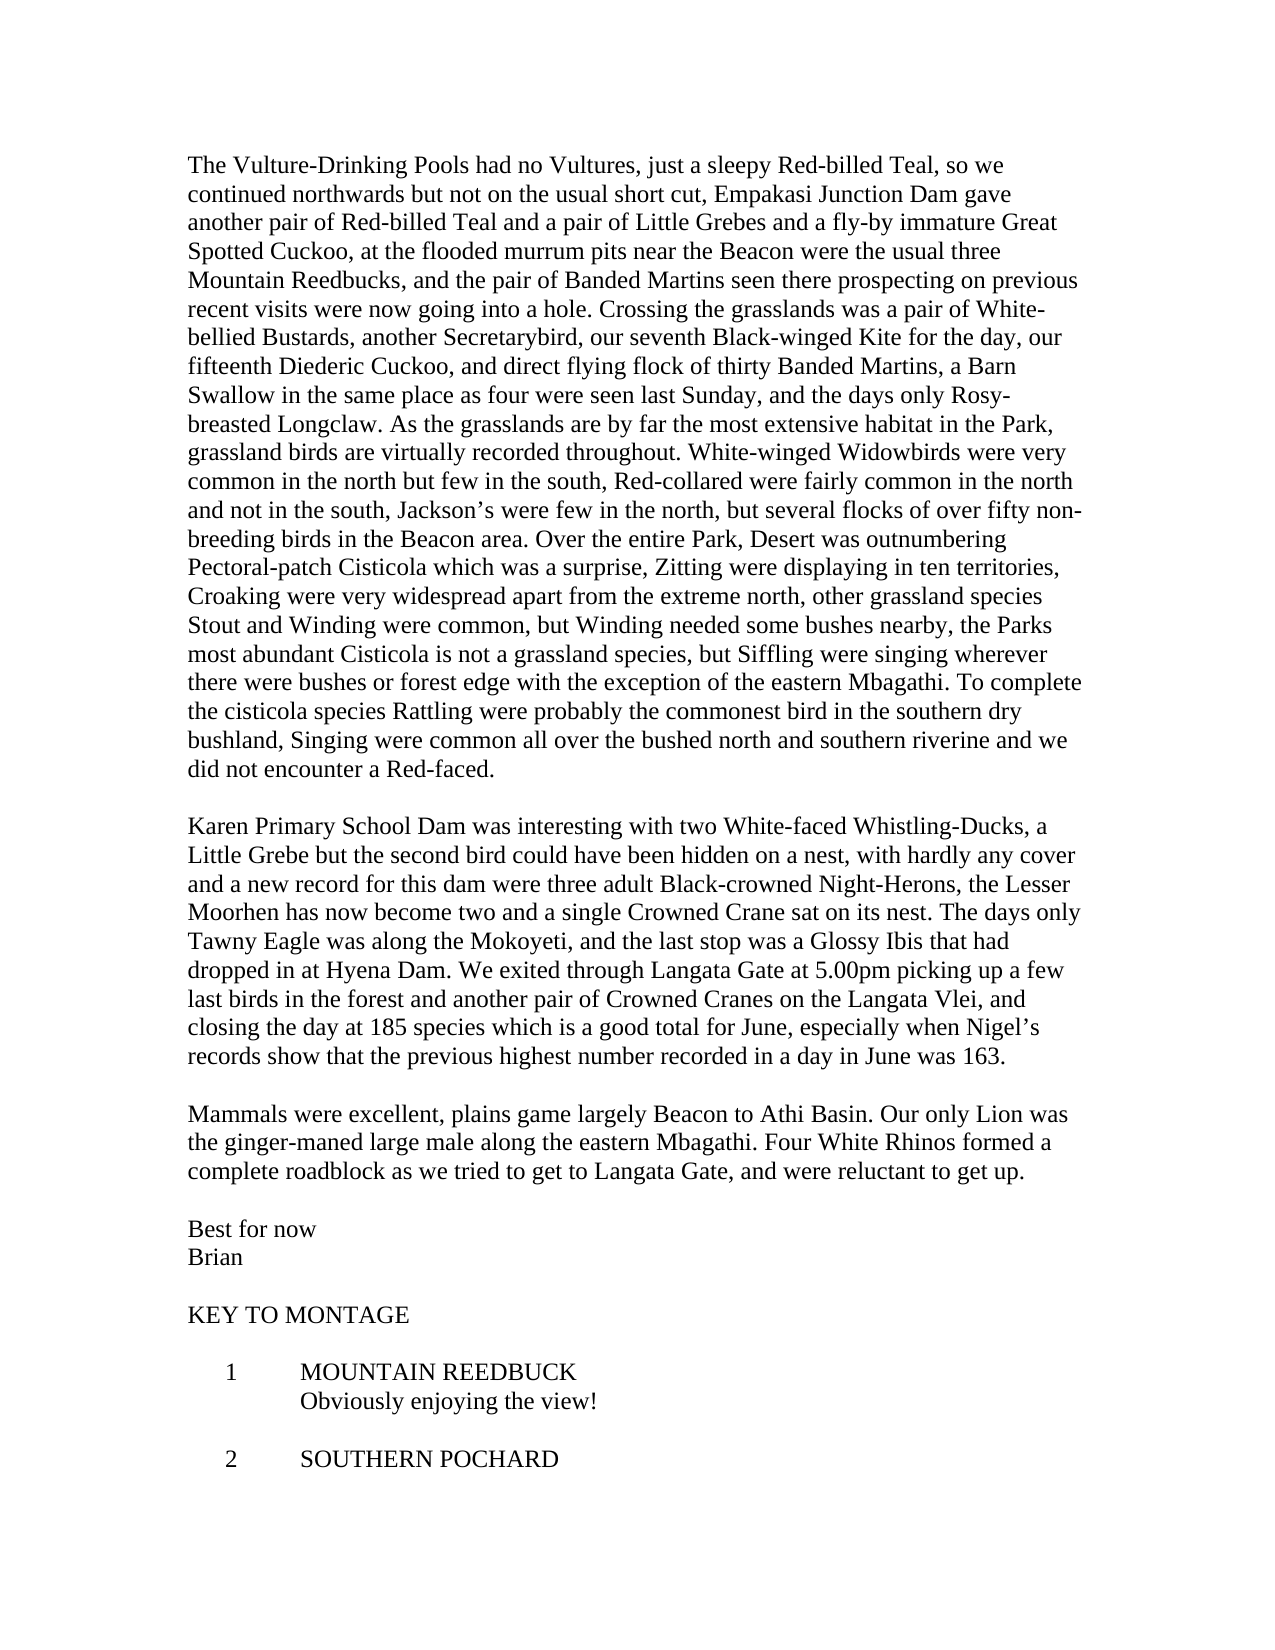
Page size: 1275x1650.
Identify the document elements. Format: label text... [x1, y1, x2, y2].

list Obviously enjoying the view! [300, 1386, 1087, 1415]
text Brian [187, 1242, 1087, 1271]
text Karen Primary School Dam was interesting with two White-faced Whistling-Ducks, a Little Grebe but the second bird could have been hidden on a nest, with hardly any cover and a new record for this dam were three adult Black-crowned Night-Herons, the Lesser Moorhen has now become two and a single Crowned Crane sat on its nest. The days only Tawny Eagle was along the Mokoyeti, and the last stop was a Glossy Ibis that had dropped in at Hyena Dam. We exited through Langata Gate at 5.00pm picking up a few last birds in the forest and another pair of Crowned Cranes on the Langata Vlei, and closing the day at 185 species which is a good total for June, especially when Nigel’s records show that the previous highest number recorded in a day in June was 163. [187, 811, 1087, 1070]
text KEY TO MONTAGE [187, 1300, 1087, 1329]
list MOUNTAIN REEDBUCK [225, 1357, 1087, 1386]
text The Vulture-Drinking Pools had no Vultures, just a sleepy Red-billed Teal, so we continued northwards but not on the usual short cut, Empakasi Junction Dam gave another pair of Red-billed Teal and a pair of Little Grebes and a fly-by immature Great Spotted Cuckoo, at the flooded murrum pits near the Beacon were the usual three Mountain Reedbucks, and the pair of Banded Martins seen there prospecting on previous recent visits were now going into a hole. Crossing the grasslands was a pair of White-bellied Bustards, another Secretarybird, our seventh Black-winged Kite for the day, our fifteenth Diederic Cuckoo, and direct flying flock of thirty Banded Martins, a Barn Swallow in the same place as four were seen last Sunday, and the days only Rosy-breasted Longclaw. As the grasslands are by far the most extensive habitat in the Park, grassland birds are virtually recorded throughout. White-winged Widowbirds were very common in the north but few in the south, Red-collared were fairly common in the north and not in the south, Jackson’s were few in the north, but several flocks of over fifty non-breeding birds in the Beacon area. Over the entire Park, Desert was outnumbering Pectoral-patch Cisticola which was a surprise, Zitting were displaying in ten territories, Croaking were very widespread apart from the extreme north, other grassland species Stout and Winding were common, but Winding needed some bushes nearby, the Parks most abundant Cisticola is not a grassland species, but Siffling were singing wherever there were bushes or forest edge with the exception of the eastern Mbagathi. To complete the cisticola species Rattling were probably the commonest bird in the southern dry bushland, Singing were common all over the bushed north and southern riverine and we did not encounter a Red-faced. [187, 150, 1087, 782]
list SOUTHERN POCHARD [225, 1444, 1087, 1472]
text Mammals were excellent, plains game largely Beacon to Athi Basin. Our only Lion was the ginger-maned large male along the eastern Mbagathi. Four White Rhinos formed a complete roadblock as we tried to get to Langata Gate, and were reluctant to get up. [187, 1099, 1087, 1185]
text Best for now [187, 1214, 1087, 1242]
